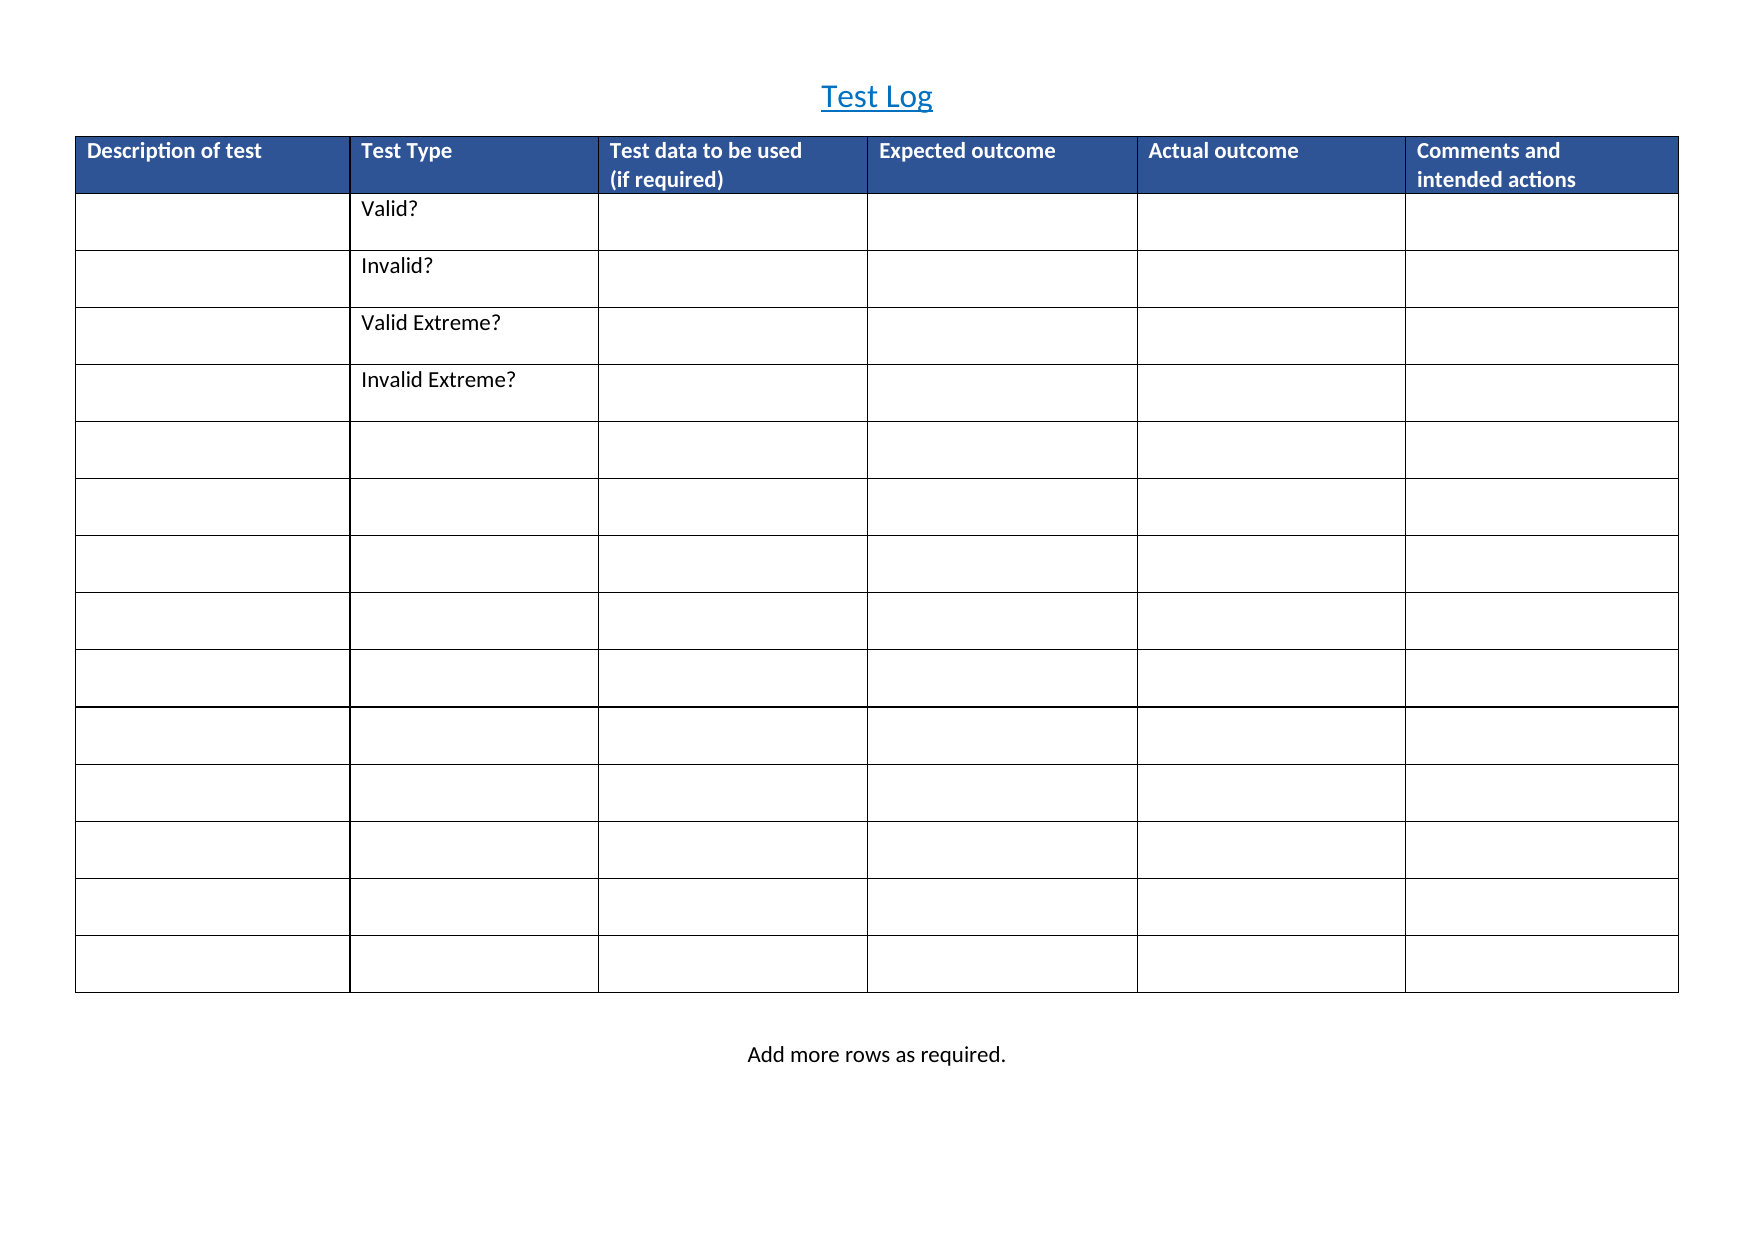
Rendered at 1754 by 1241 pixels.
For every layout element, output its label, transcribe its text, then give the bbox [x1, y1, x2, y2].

table_cell [76, 708, 349, 763]
table_cell [1406, 479, 1678, 535]
table_cell [868, 422, 1137, 478]
table_cell [351, 422, 598, 478]
table_cell [599, 365, 867, 421]
table_cell [868, 536, 1137, 592]
table_cell [599, 251, 867, 307]
table_cell [76, 479, 349, 535]
table_cell [599, 536, 867, 592]
table_cell Valid? [351, 194, 598, 250]
table_cell [1406, 308, 1678, 364]
table_cell [599, 936, 867, 992]
table_cell [351, 536, 598, 592]
table_cell [351, 936, 598, 992]
text Add more rows as required. [75, 1040, 1679, 1068]
table_cell [868, 194, 1137, 250]
table_cell [599, 879, 867, 935]
table_header Actual outcome [1138, 137, 1405, 193]
table_cell [868, 479, 1137, 535]
table_cell [868, 251, 1137, 307]
table_cell [351, 765, 598, 821]
table_cell [868, 308, 1137, 364]
table_cell [1406, 708, 1678, 763]
table_header Comments and intended actions [1406, 137, 1678, 193]
table_cell [76, 650, 349, 706]
table_cell [868, 708, 1137, 763]
table_cell [868, 650, 1137, 706]
table_header Test Type [351, 137, 598, 193]
table_cell [1138, 365, 1405, 421]
table_cell [599, 650, 867, 706]
table_cell [1406, 422, 1678, 478]
table_cell [1406, 765, 1678, 821]
table_cell [351, 822, 598, 878]
text Test Log [75, 75, 1679, 116]
table_header Test data to be used (if required) [599, 137, 867, 193]
table_cell [1138, 650, 1405, 706]
table_cell [1406, 365, 1678, 421]
table_cell [599, 479, 867, 535]
table_cell [1138, 308, 1405, 364]
table_cell [76, 936, 349, 992]
table_cell [76, 251, 349, 307]
table_cell [76, 765, 349, 821]
table_cell [76, 879, 349, 935]
table_cell [1406, 650, 1678, 706]
table_cell [1138, 765, 1405, 821]
table_cell [76, 593, 349, 649]
table_cell [351, 593, 598, 649]
table_cell [76, 422, 349, 478]
table_cell [599, 593, 867, 649]
table_cell [76, 194, 349, 250]
table_cell [868, 765, 1137, 821]
table_cell [868, 822, 1137, 878]
table_cell [1138, 822, 1405, 878]
table_cell [599, 822, 867, 878]
table_header Expected outcome [868, 137, 1137, 193]
table_cell [76, 365, 349, 421]
table_cell [868, 593, 1137, 649]
table_cell [1406, 536, 1678, 592]
table_cell [868, 879, 1137, 935]
table_cell [76, 822, 349, 878]
table_cell [351, 650, 598, 706]
table_cell [1406, 879, 1678, 935]
table_cell [599, 308, 867, 364]
table_cell [1138, 936, 1405, 992]
table_cell [1406, 251, 1678, 307]
table_header Description of test [76, 137, 349, 193]
table_cell [868, 936, 1137, 992]
table_cell [1406, 593, 1678, 649]
table_cell [1138, 422, 1405, 478]
table_cell Invalid Extreme? [351, 365, 598, 421]
table_cell [76, 308, 349, 364]
table_cell [1138, 194, 1405, 250]
table_cell Valid Extreme? [351, 308, 598, 364]
table_cell [599, 765, 867, 821]
table_cell [599, 194, 867, 250]
table_cell [1406, 194, 1678, 250]
table_cell [351, 708, 598, 763]
table_cell [599, 422, 867, 478]
table_cell [1138, 251, 1405, 307]
table_cell [351, 879, 598, 935]
table_cell [1138, 536, 1405, 592]
table_cell [1138, 879, 1405, 935]
table_cell [1406, 822, 1678, 878]
table_cell [351, 479, 598, 535]
table_cell [1138, 593, 1405, 649]
table_cell [1138, 708, 1405, 763]
table_cell [868, 365, 1137, 421]
table_cell [599, 708, 867, 763]
table_cell Invalid? [351, 251, 598, 307]
table_cell [1138, 479, 1405, 535]
table_cell [1406, 936, 1678, 992]
table_cell [76, 536, 349, 592]
